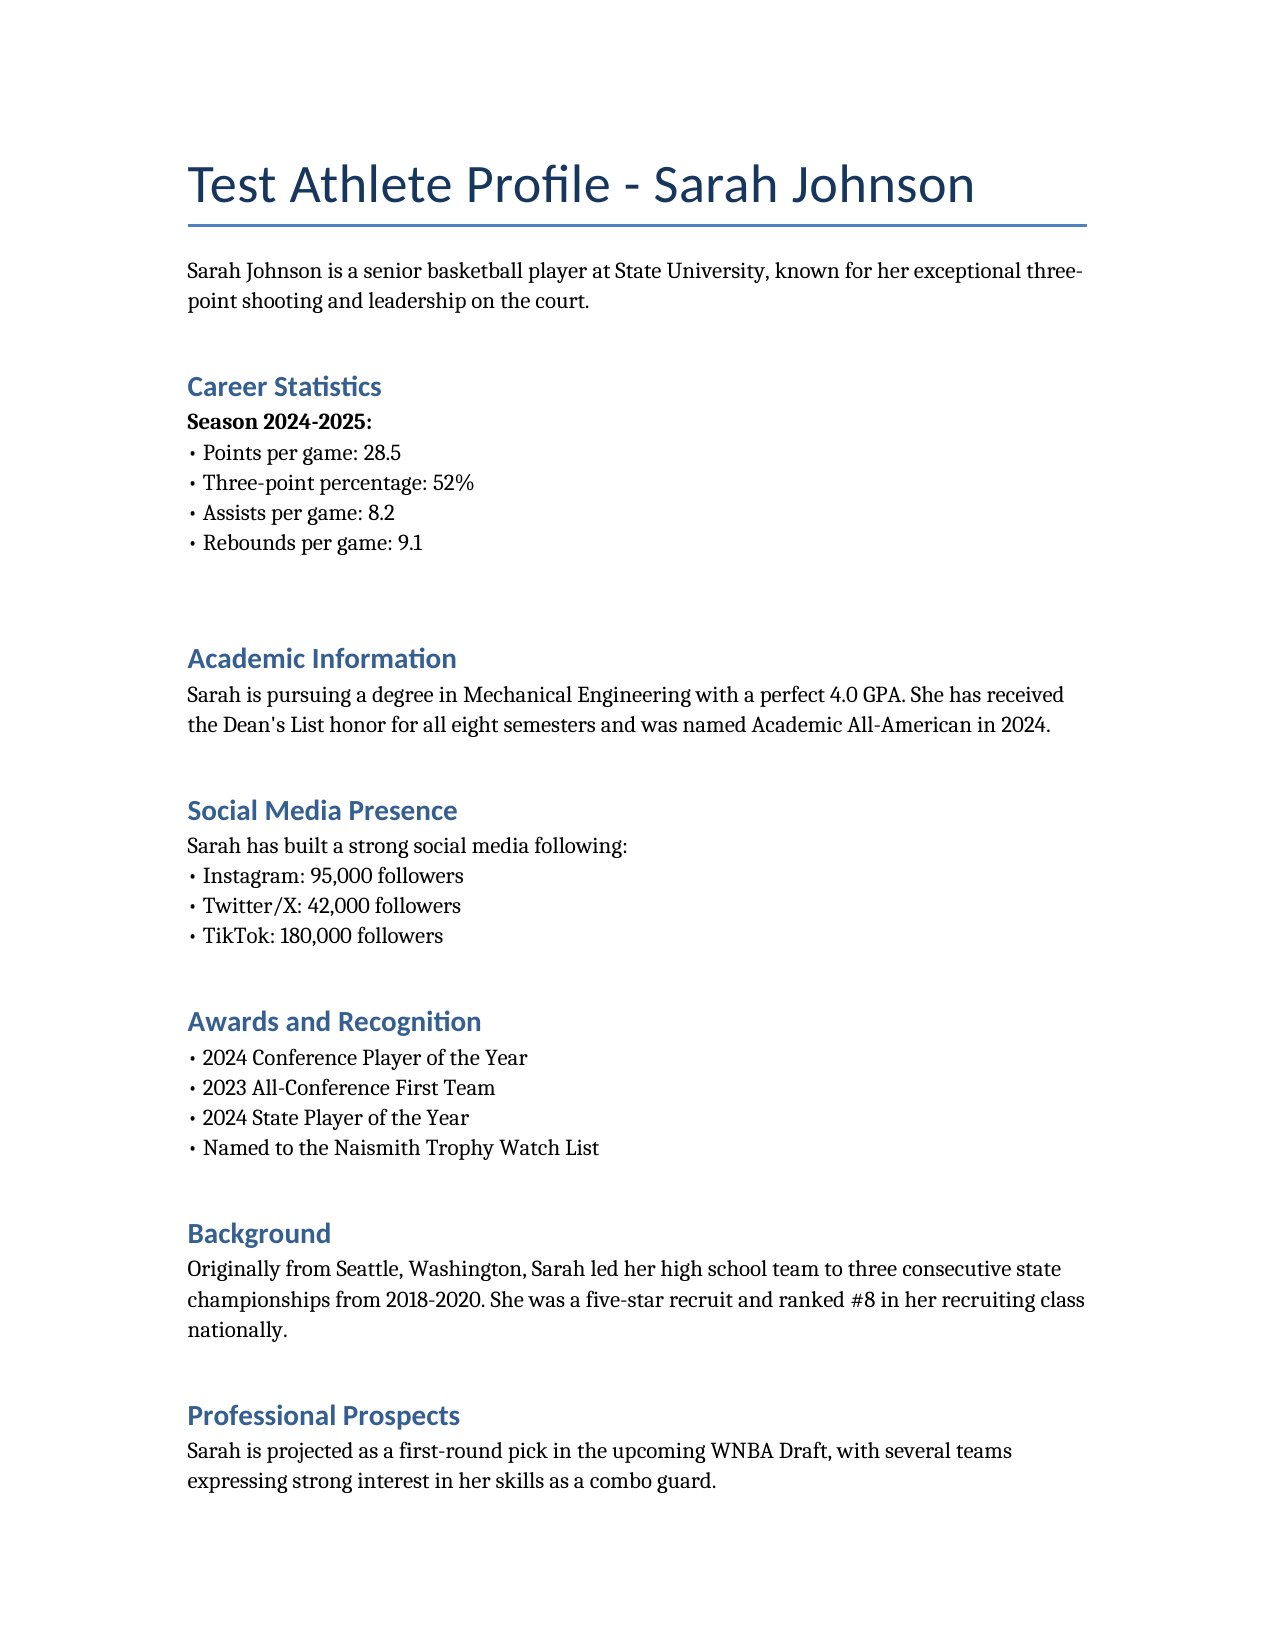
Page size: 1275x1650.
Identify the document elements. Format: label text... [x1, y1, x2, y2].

text Sarah Johnson is a senior basketball player at State University, known for her exceptional three-point shooting and leadership on the court. [187, 258, 1087, 314]
subtitle Social Media Presence [187, 792, 1087, 827]
subtitle Professional Prospects [187, 1397, 1087, 1432]
title Test Athlete Profile - Sarah Johnson [187, 150, 1087, 227]
subtitle Awards and Recognition [187, 1003, 1087, 1039]
text Sarah is pursuing a degree in Mechanical Engineering with a perfect 4.0 GPA. She has received the Dean's List honor for all eight semesters and was named Academic All-American in 2024. [187, 681, 1087, 738]
text Season 2024-2025: • Points per game: 28.5 • Three-point percentage: 52% • Assists per game: 8.2 • Rebounds per game: 9.1 [187, 409, 1087, 587]
text Sarah has built a strong social media following: • Instagram: 95,000 followers • Twitter/X: 42,000 followers • TikTok: 180,000 followers [187, 833, 1087, 950]
text Sarah is projected as a first-round pick in the upcoming WNBA Draft, with several teams expressing strong interest in her skills as a combo guard. [187, 1438, 1087, 1494]
text • 2024 Conference Player of the Year • 2023 All-Conference First Team • 2024 State Player of the Year • Named to the Naismith Trophy Watch List [187, 1044, 1087, 1161]
text Originally from Seattle, Washington, Sarah led her high school team to three consecutive state championships from 2018-2020. She was a five-star recruit and ranked #8 in her recruiting class nationally. [187, 1256, 1087, 1343]
subtitle Background [187, 1215, 1087, 1251]
subtitle Career Statistics [187, 368, 1087, 404]
subtitle Academic Information [187, 640, 1087, 676]
